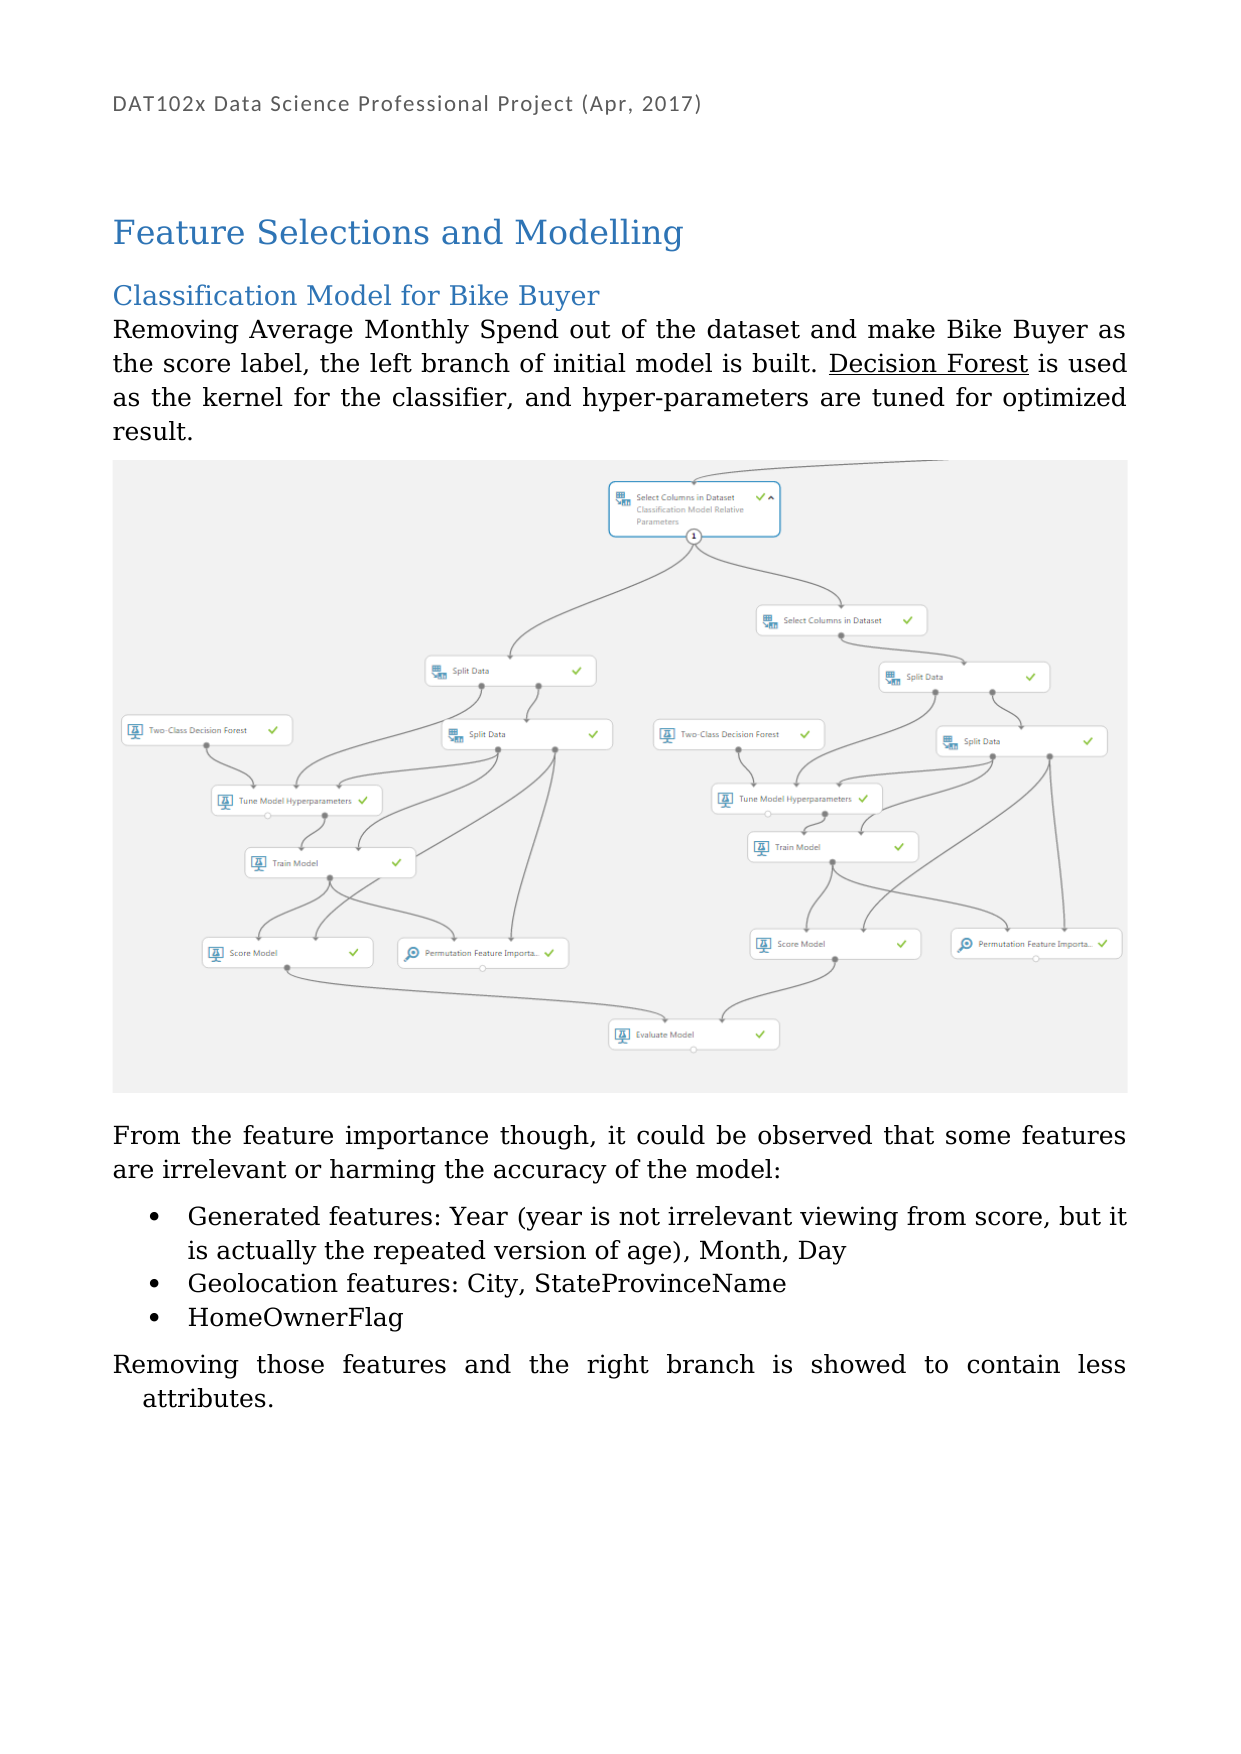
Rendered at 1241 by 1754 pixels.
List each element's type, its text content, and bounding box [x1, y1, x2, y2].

list HomeOwnerFlag [150, 1300, 1128, 1334]
subtitle Feature Selections and Modelling [112, 197, 1128, 265]
list Geolocation features: City, StateProvinceName [150, 1266, 1128, 1300]
subtitle Classification Model for Bike Buyer [112, 278, 1128, 312]
text From the feature importance though, it could be observed that some features are irrelevant or harming the accuracy of the model: [112, 1118, 1128, 1186]
picture [112, 460, 1128, 1093]
text Removing Average Monthly Spend out of the dataset and make Bike Buyer as the score label, the left branch of initial model is built. Decision Forest is used as the kernel for the classifier, and hyper-parameters are tuned for optimized result. [112, 312, 1128, 448]
list Generated features: Year (year is not irrelevant viewing from score, but it is actually the repeated version of age), Month, Day [150, 1198, 1128, 1266]
text Removing those features and the right branch is showed to contain less attributes. [112, 1347, 1128, 1414]
